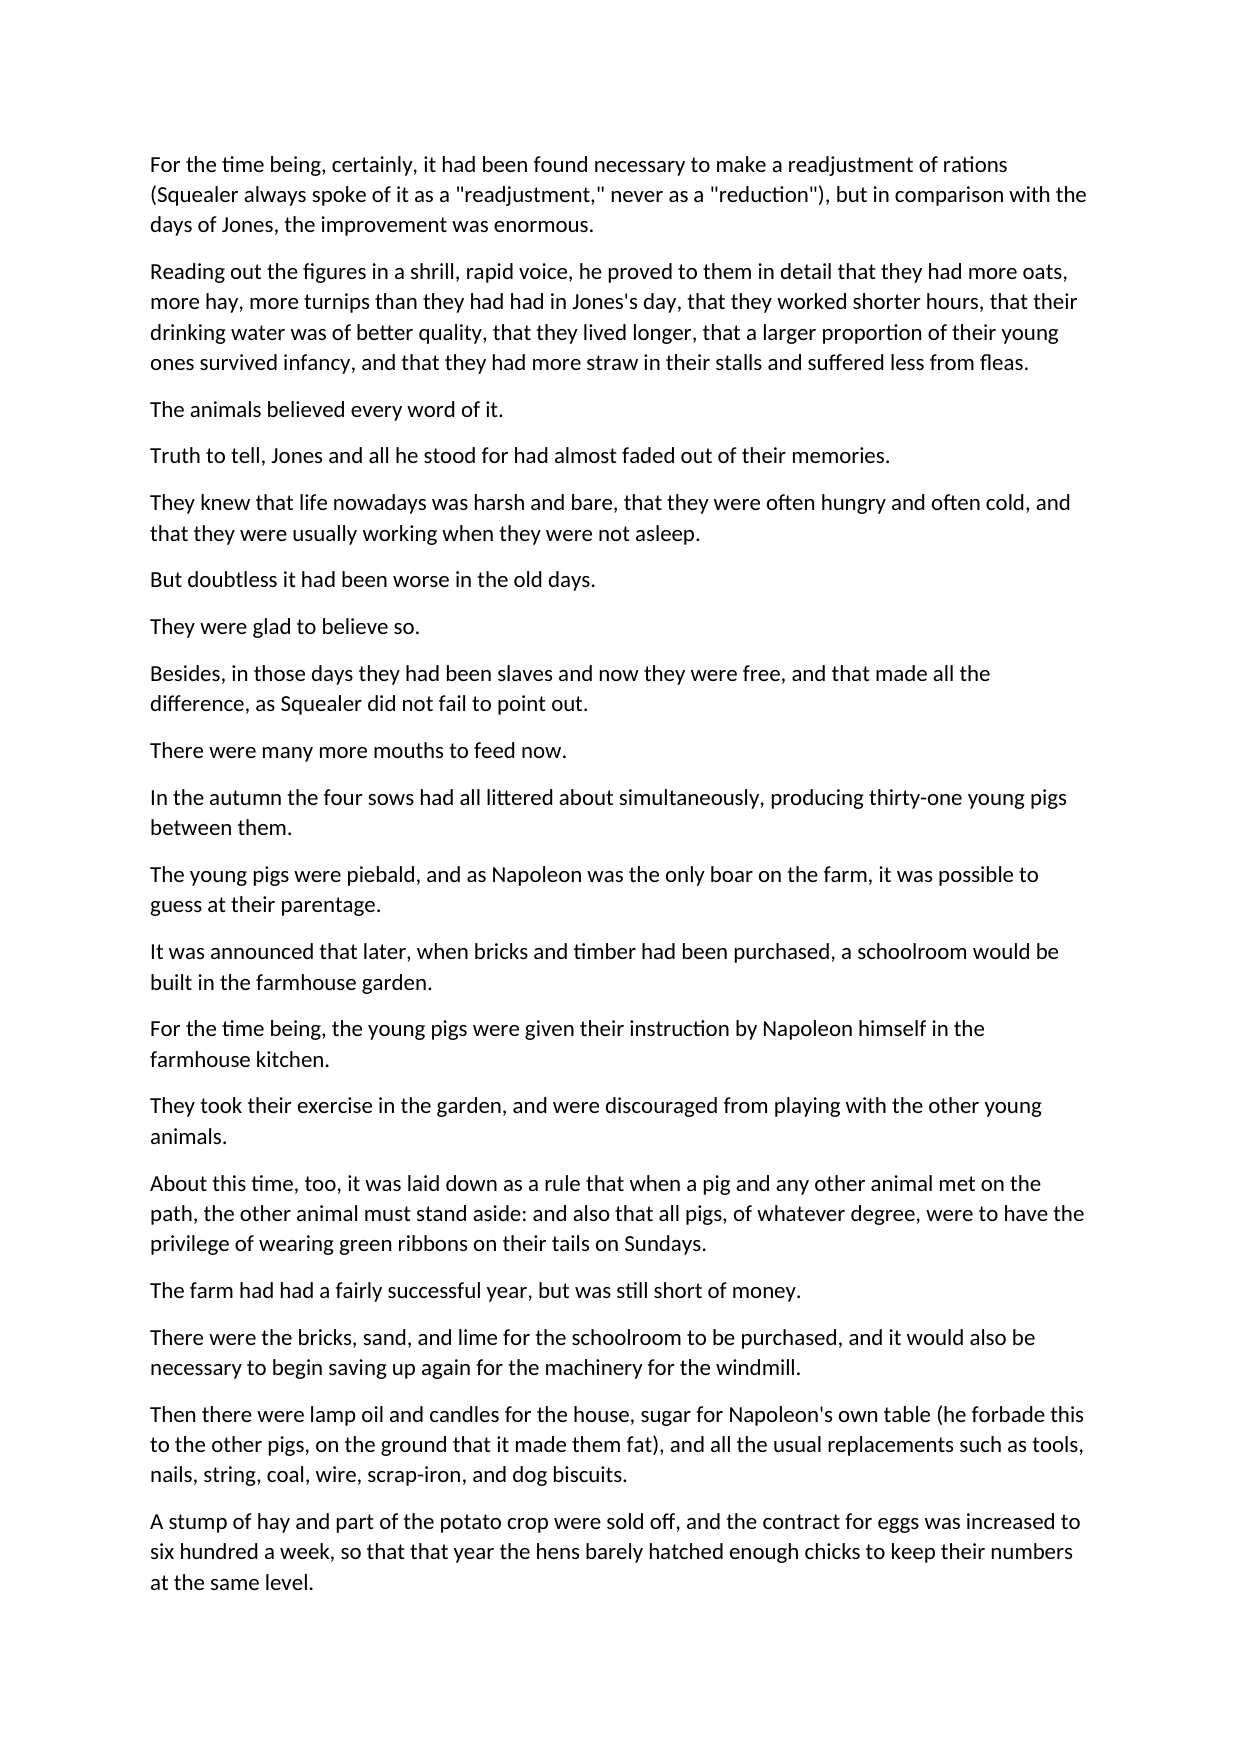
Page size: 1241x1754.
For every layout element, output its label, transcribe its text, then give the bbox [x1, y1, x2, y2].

text Reading out the figures in a shrill, rapid voice, he proved to them in detail that they had more oats, more hay, more turnips than they had had in Jones's day, that they worked shorter hours, that their drinking water was of better quality, that they lived longer, that a larger proportion of their young ones survived infancy, and that they had more straw in their stalls and suffered less from fleas. [150, 257, 1090, 376]
text There were many more mouths to feed now. [150, 736, 1090, 764]
text There were the bricks, sand, and lime for the schoolroom to be purchased, and it would also be necessary to begin saving up again for the machinery for the windmill. [150, 1323, 1090, 1381]
text The animals believed every word of it. [150, 395, 1090, 423]
text Then there were lamp oil and candles for the house, sugar for Napoleon's own table (he forbade this to the other pigs, on the ground that it made them fat), and all the usual replacements such as tools, nails, string, coal, wire, scrap-iron, and dog biscuits. [150, 1400, 1090, 1488]
text It was announced that later, when bricks and timber had been purchased, a schoolroom would be built in the farmhouse garden. [150, 937, 1090, 996]
text The young pigs were piebald, and as Napoleon was the only boar on the farm, it was possible to guess at their parentage. [150, 860, 1090, 919]
text But doubtless it had been worse in the old days. [150, 566, 1090, 594]
text For the time being, certainly, it had been found necessary to make a readjustment of rations (Squealer always spoke of it as a "readjustment," never as a "reduction"), but in comparison with the days of Jones, the improvement was enormous. [150, 150, 1090, 238]
text A stump of hay and part of the potato crop were sold off, and the contract for eggs was increased to six hundred a week, so that that year the hens barely hatched enough chicks to keep their numbers at the same level. [150, 1507, 1090, 1596]
text Truth to tell, Jones and all he stood for had almost faded out of their memories. [150, 442, 1090, 470]
text The farm had had a fairly successful year, but was still short of money. [150, 1276, 1090, 1304]
text About this time, too, it was laid down as a rule that when a pig and any other animal met on the path, the other animal must stand aside: and also that all pigs, of whatever degree, were to have the privilege of wearing green ribbons on their tails on Sundays. [150, 1169, 1090, 1257]
text Besides, in those days they had been slaves and now they were free, and that made all the difference, as Squealer did not fail to point out. [150, 659, 1090, 718]
text They took their exercise in the garden, and were discouraged from playing with the other young animals. [150, 1092, 1090, 1150]
text For the time being, the young pigs were given their instruction by Napoleon himself in the farmhouse kitchen. [150, 1014, 1090, 1073]
text They knew that life nowadays was harsh and bare, that they were often hungry and often cold, and that they were usually working when they were not asleep. [150, 488, 1090, 547]
text In the autumn the four sows had all littered about simultaneously, producing thirty-one young pigs between them. [150, 783, 1090, 842]
text They were glad to believe so. [150, 612, 1090, 641]
